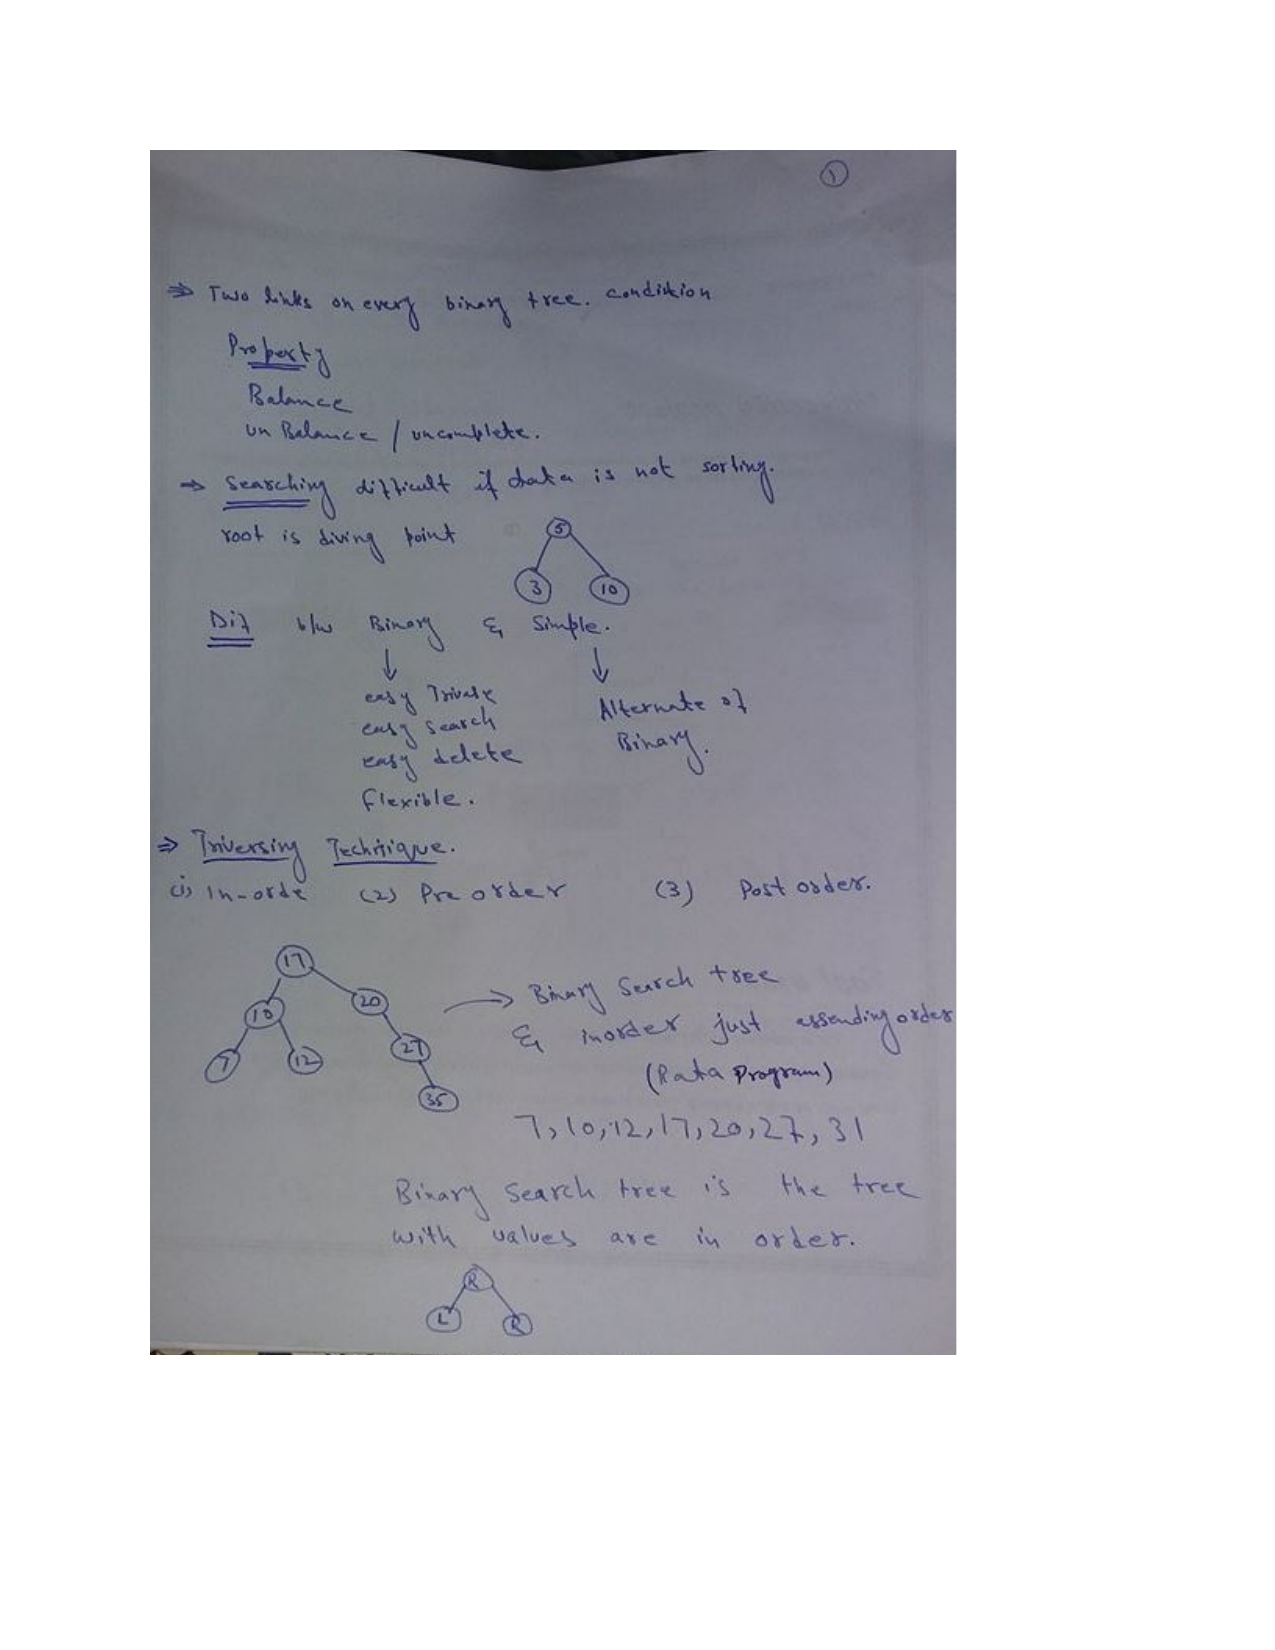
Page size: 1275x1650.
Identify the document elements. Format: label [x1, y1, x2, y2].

picture [150, 150, 957, 1355]
